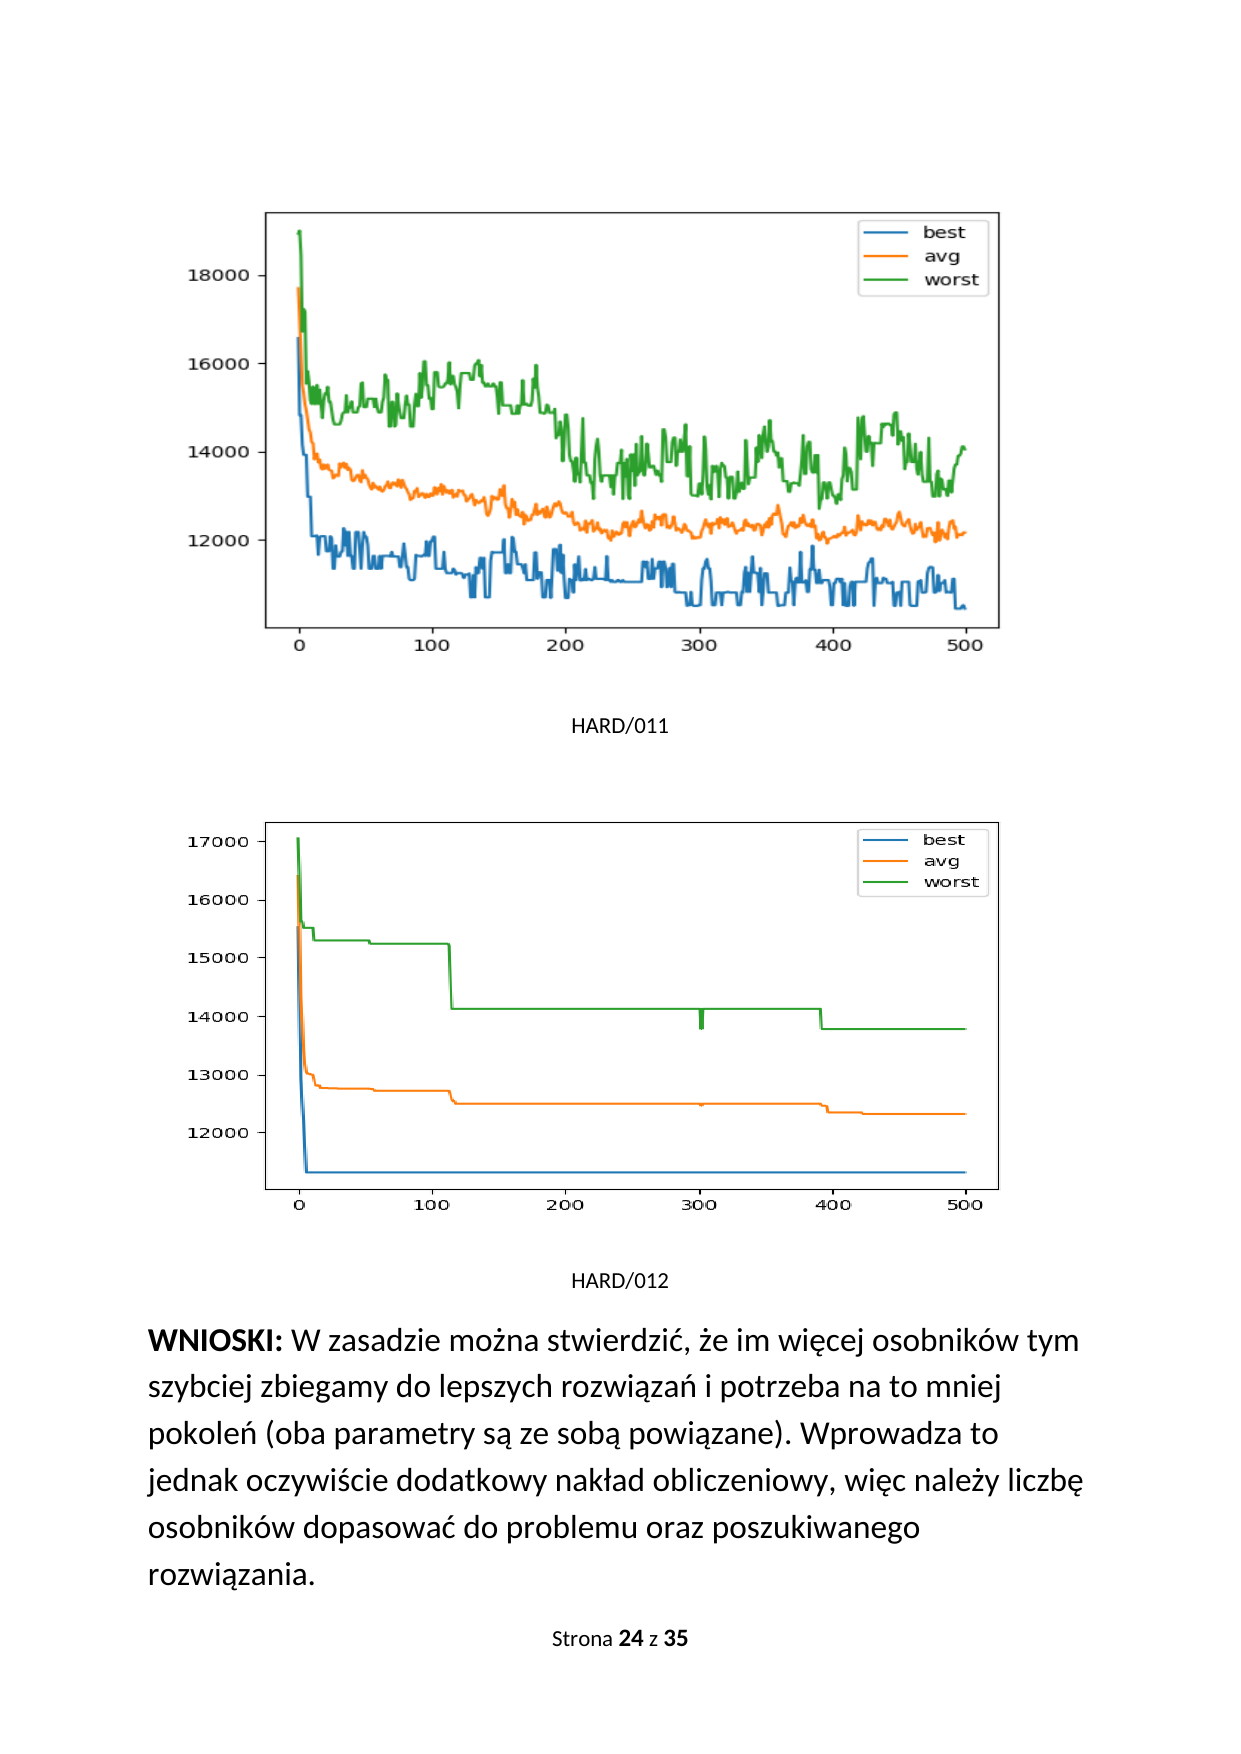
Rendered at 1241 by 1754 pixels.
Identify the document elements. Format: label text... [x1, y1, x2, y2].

picture [147, 147, 1093, 687]
text HARD/012 [148, 1266, 1093, 1294]
text HARD/011 [148, 712, 1093, 739]
picture [147, 764, 1093, 1241]
text WNIOSKI: W zasadzie można stwierdzić, że im więcej osobników tym szybciej zbiegamy do lepszych rozwiązań i potrzeba na to mniej pokoleń (oba parametry są ze sobą powiązane). Wprowadza to jednak oczywiście dodatkowy nakład obliczeniowy, więc należy liczbę osobników dopasować do problemu oraz poszukiwanego rozwiązania. [148, 1319, 1093, 1593]
